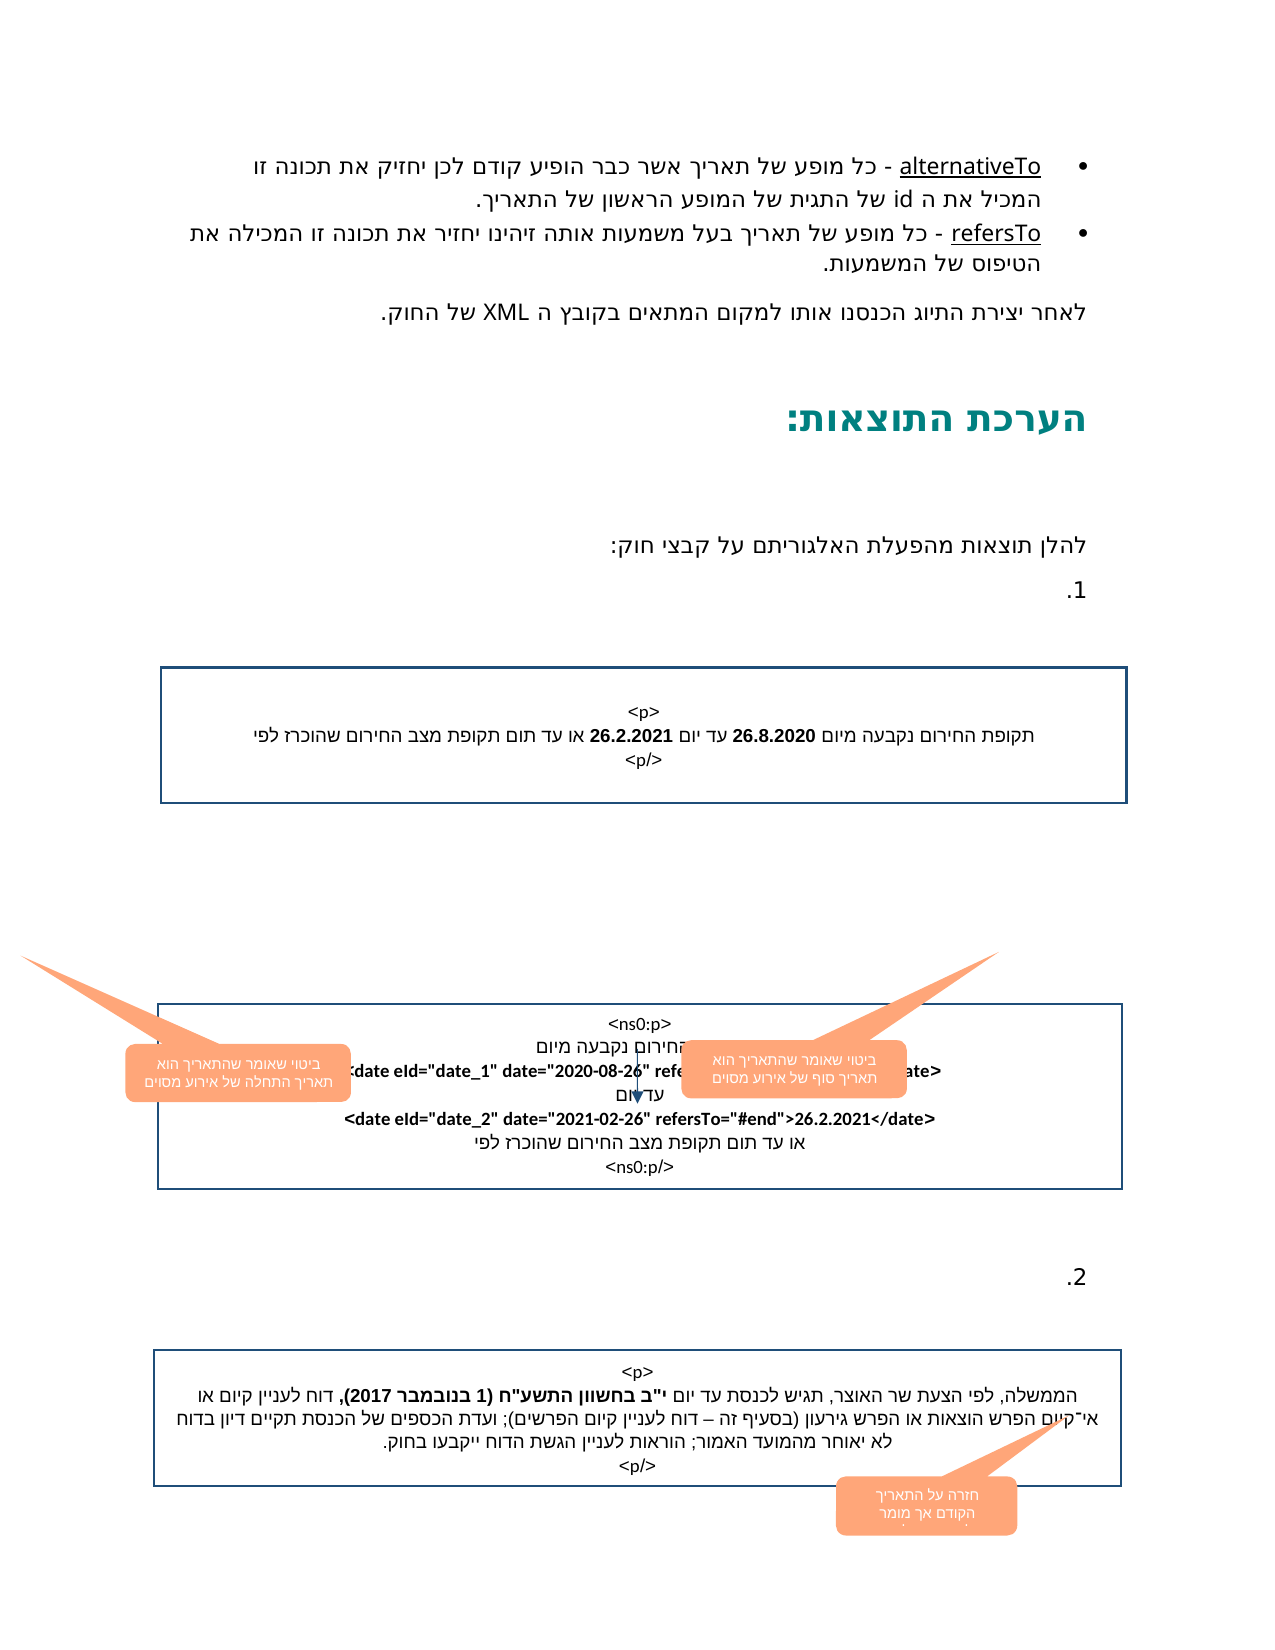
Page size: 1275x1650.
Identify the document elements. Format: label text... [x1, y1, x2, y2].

text לאחר יצירת התיוג הכנסנו אותו למקום המתאים בקובץ ה XML של החוק. [187, 296, 1087, 327]
list refersTo - כל מופע של תאריך בעל משמעות אותה זיהינו יחזיר את תכונה זו המכילה את הטיפוס של המשמעות. [187, 217, 1079, 277]
list alternativeTo - כל מופע של תאריך אשר כבר הופיע קודם לכן יחזיק את תכונה זו המכיל את ה id של התגית של המופע הראשון של התאריך. [187, 150, 1079, 214]
text 2. [187, 1264, 1087, 1291]
text 1. [187, 578, 1087, 604]
text להלן תוצאות מהפעלת האלגוריתם על קבצי חוק: [187, 532, 1087, 559]
text הערכת התוצאות: [187, 397, 1087, 440]
